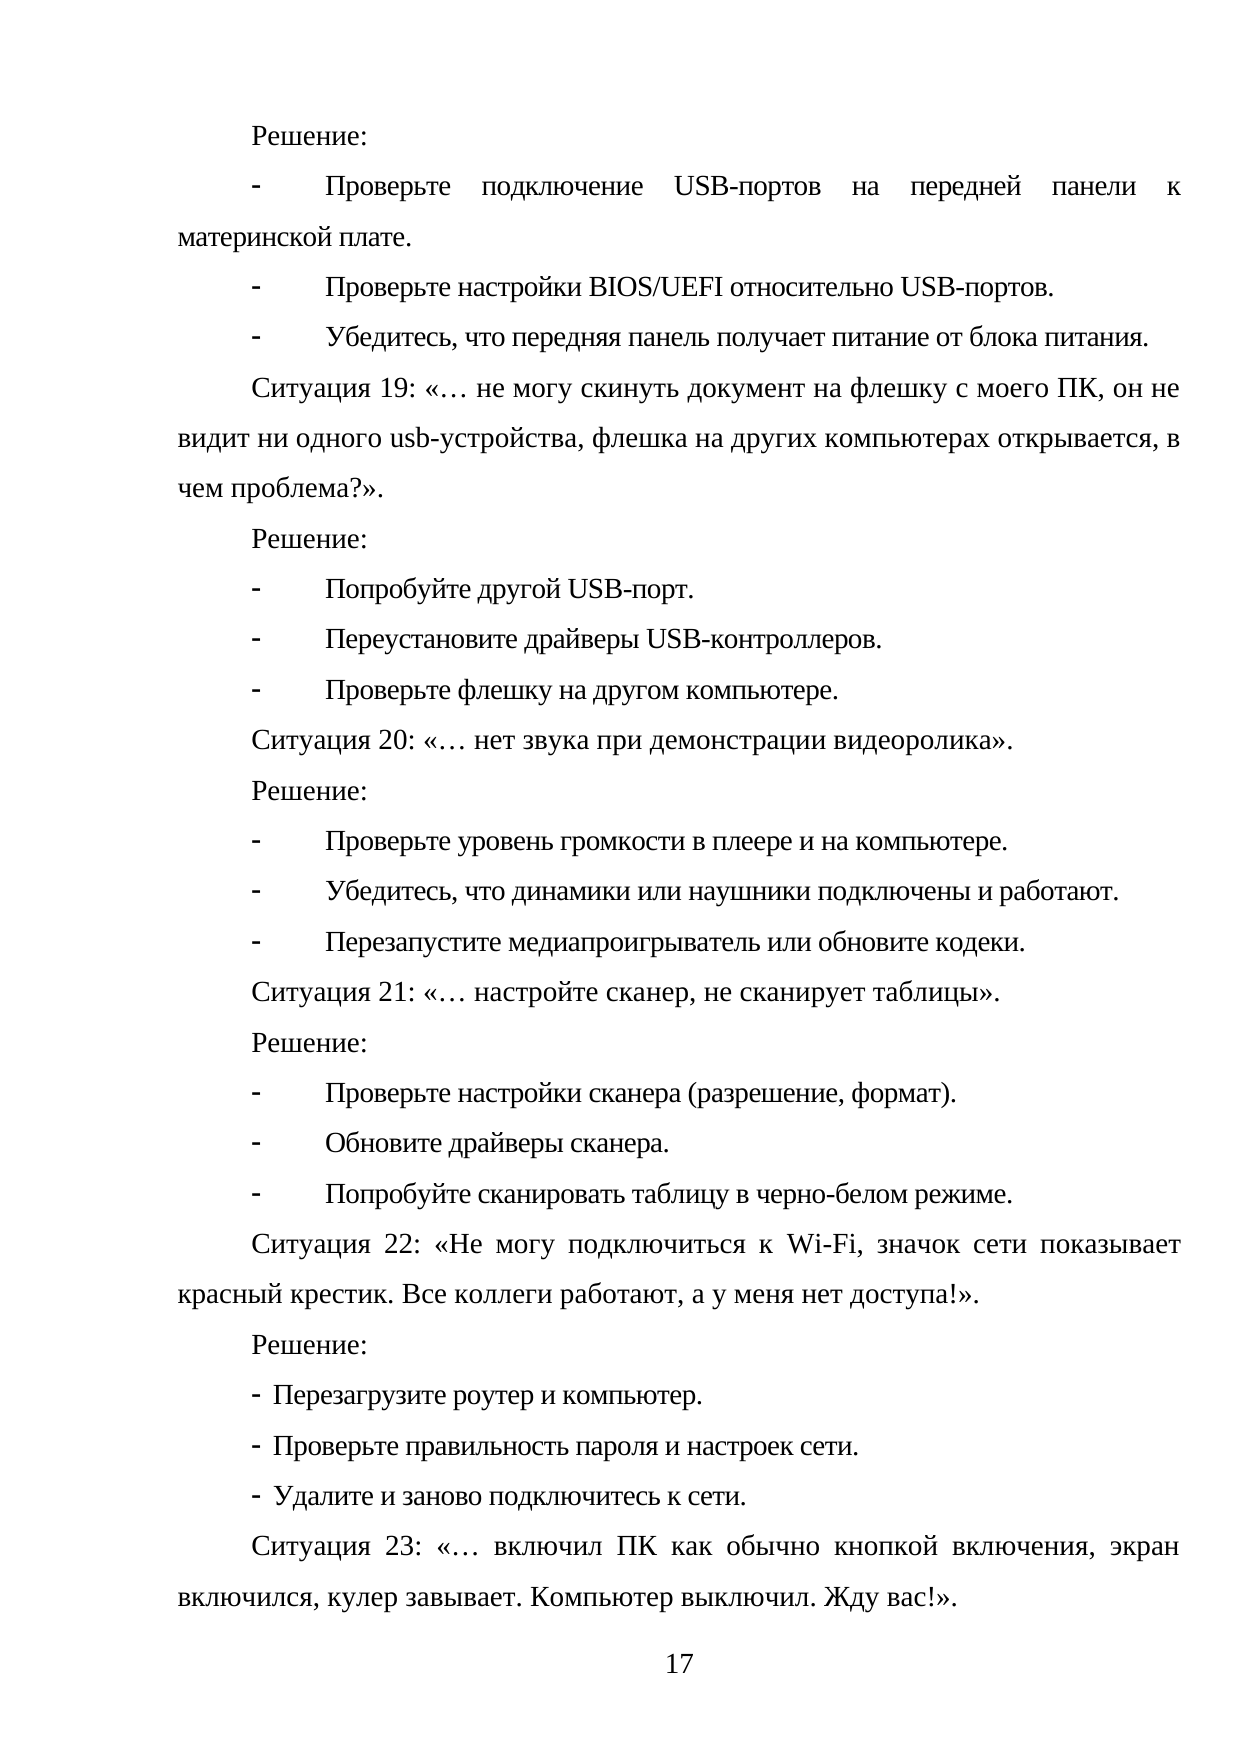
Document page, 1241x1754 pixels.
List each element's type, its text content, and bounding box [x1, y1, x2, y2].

list Решение: [177, 521, 1181, 554]
list Проверьте подключение USB-портов на передней панели к материнской плате. [177, 168, 1181, 252]
list Ситуация 20: «… нет звука при демонстрации видеоролика». [177, 722, 1181, 756]
list Удалите и заново подключитесь к сети. [177, 1478, 1181, 1512]
list Проверьте уровень громкости в плеере и на компьютере. [177, 823, 1181, 857]
list Ситуация 23: «… включил ПК как обычно кнопкой включения, экран включился, кулер завывает. Компьютер выключил. Жду вас!». [177, 1528, 1181, 1612]
list Решение: [177, 773, 1181, 806]
list Перезагрузите роутер и компьютер. [177, 1377, 1181, 1411]
list Решение: [177, 1327, 1181, 1360]
list Ситуация 19: «… не могу скинуть документ на флешку с моего ПК, он не видит ни одного usb-устройства, флешка на других компьютерах открывается, в чем проблема?». [177, 370, 1181, 504]
list Переустановите драйверы USB-контроллеров. [177, 622, 1181, 655]
list Ситуация 22: «Не могу подключиться к Wi-Fi, значок сети показывает красный крестик. Все коллеги работают, а у меня нет доступа!». [177, 1226, 1181, 1310]
list Убедитесь, что передняя панель получает питание от блока питания. [177, 319, 1181, 353]
list Решение: [177, 118, 1181, 152]
list Попробуйте другой USB-порт. [177, 571, 1181, 605]
list Проверьте настройки сканера (разрешение, формат). [177, 1075, 1181, 1109]
list Обновите драйверы сканера. [177, 1125, 1181, 1159]
list Проверьте флешку на другом компьютере. [177, 672, 1181, 706]
list Проверьте правильность пароля и настроек сети. [177, 1428, 1181, 1461]
list Проверьте настройки BIOS/UEFI относительно USB-портов. [177, 269, 1181, 303]
list Попробуйте сканировать таблицу в черно-белом режиме. [177, 1176, 1181, 1209]
list Решение: [177, 1025, 1181, 1058]
list Убедитесь, что динамики или наушники подключены и работают. [177, 873, 1181, 907]
list Ситуация 21: «… настройте сканер, не сканирует таблицы». [177, 974, 1181, 1008]
list Перезапустите медиапроигрыватель или обновите кодеки. [177, 924, 1181, 958]
